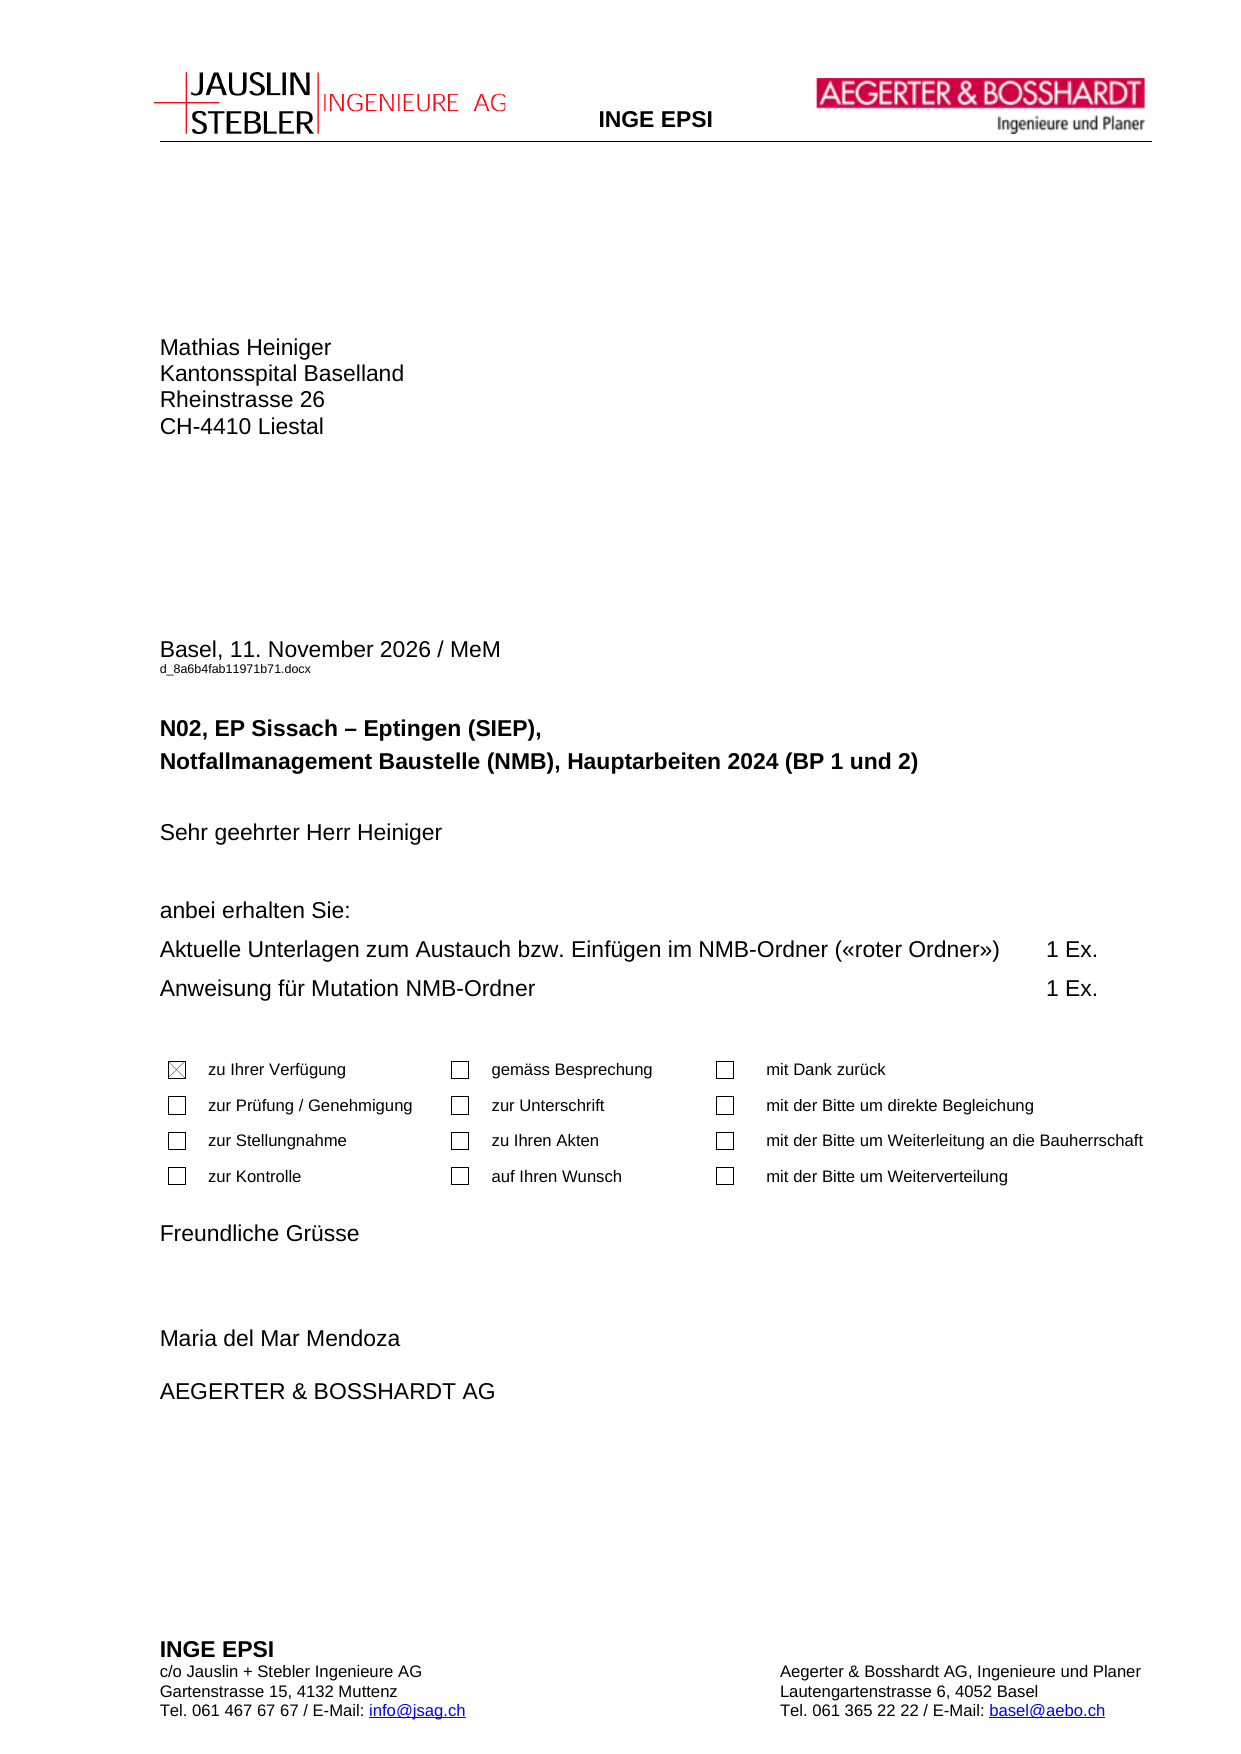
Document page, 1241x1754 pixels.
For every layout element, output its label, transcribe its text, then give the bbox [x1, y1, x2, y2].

table_cell zur Prüfung / Genehmigung [193, 1088, 443, 1123]
text Notfallmanagement Baustelle (NMB), Hauptarbeiten 2024 (BP 1 und 2) [159, 748, 1152, 774]
table_cell [443, 1088, 477, 1123]
text N02, EP Sissach – Eptingen (SIEP), [159, 715, 1152, 742]
text Freundliche Grüsse [159, 1220, 1152, 1246]
table_header Mathias Heiniger Kantonsspital Baselland Rheinstrasse 26 CH-4410 Liestal [152, 308, 654, 508]
table_header [707, 1052, 751, 1087]
table_header zu Ihrer Verfügung [193, 1052, 443, 1087]
table_header mit Dank zurück [751, 1052, 1163, 1087]
table_cell [707, 1158, 751, 1194]
table_cell [443, 1158, 477, 1194]
text 9246_LS_KSBL_Heiniger_NMB 2024_MeM_20240206.docx [159, 662, 1152, 676]
table_cell [707, 1088, 751, 1123]
table_cell [443, 1123, 477, 1158]
table_cell mit der Bitte um direkte Begleichung [751, 1088, 1163, 1123]
text Aktuelle Unterlagen zum Austauch bzw. Einfügen im NMB-Ordner («roter Ordner») 1 Ex. [159, 936, 1152, 962]
picture [153, 72, 506, 134]
text Sehr geehrter Herr Heiniger [159, 819, 1152, 846]
text Maria del Mar Mendoza [159, 1325, 1152, 1352]
table_cell [707, 1123, 751, 1158]
text Basel, 6. Februar 2024 / MeM [159, 636, 1152, 662]
table_header gemäss Besprechung [477, 1052, 707, 1087]
table_cell mit der Bitte um Weiterverteilung [751, 1158, 1163, 1194]
table_cell zur Kontrolle [193, 1158, 443, 1194]
table_cell zur Unterschrift [477, 1088, 707, 1123]
text AEGERTER & BOSSHARDT AG [159, 1378, 1152, 1404]
text Anweisung für Mutation NMB-Ordner 1 Ex. [159, 975, 1152, 1001]
table_cell zu Ihren Akten [477, 1123, 707, 1158]
table_header [443, 1052, 477, 1087]
table_cell zur Stellungnahme [193, 1123, 443, 1158]
table_cell auf Ihren Wunsch [477, 1158, 707, 1194]
picture [816, 78, 1145, 134]
table_header [160, 1052, 193, 1087]
text anbei erhalten Sie: [159, 897, 1152, 923]
table_cell mit der Bitte um Weiterleitung an die Bauherrschaft [751, 1123, 1163, 1158]
table_cell [160, 1158, 193, 1194]
table_cell [160, 1088, 193, 1123]
table_cell [160, 1123, 193, 1158]
